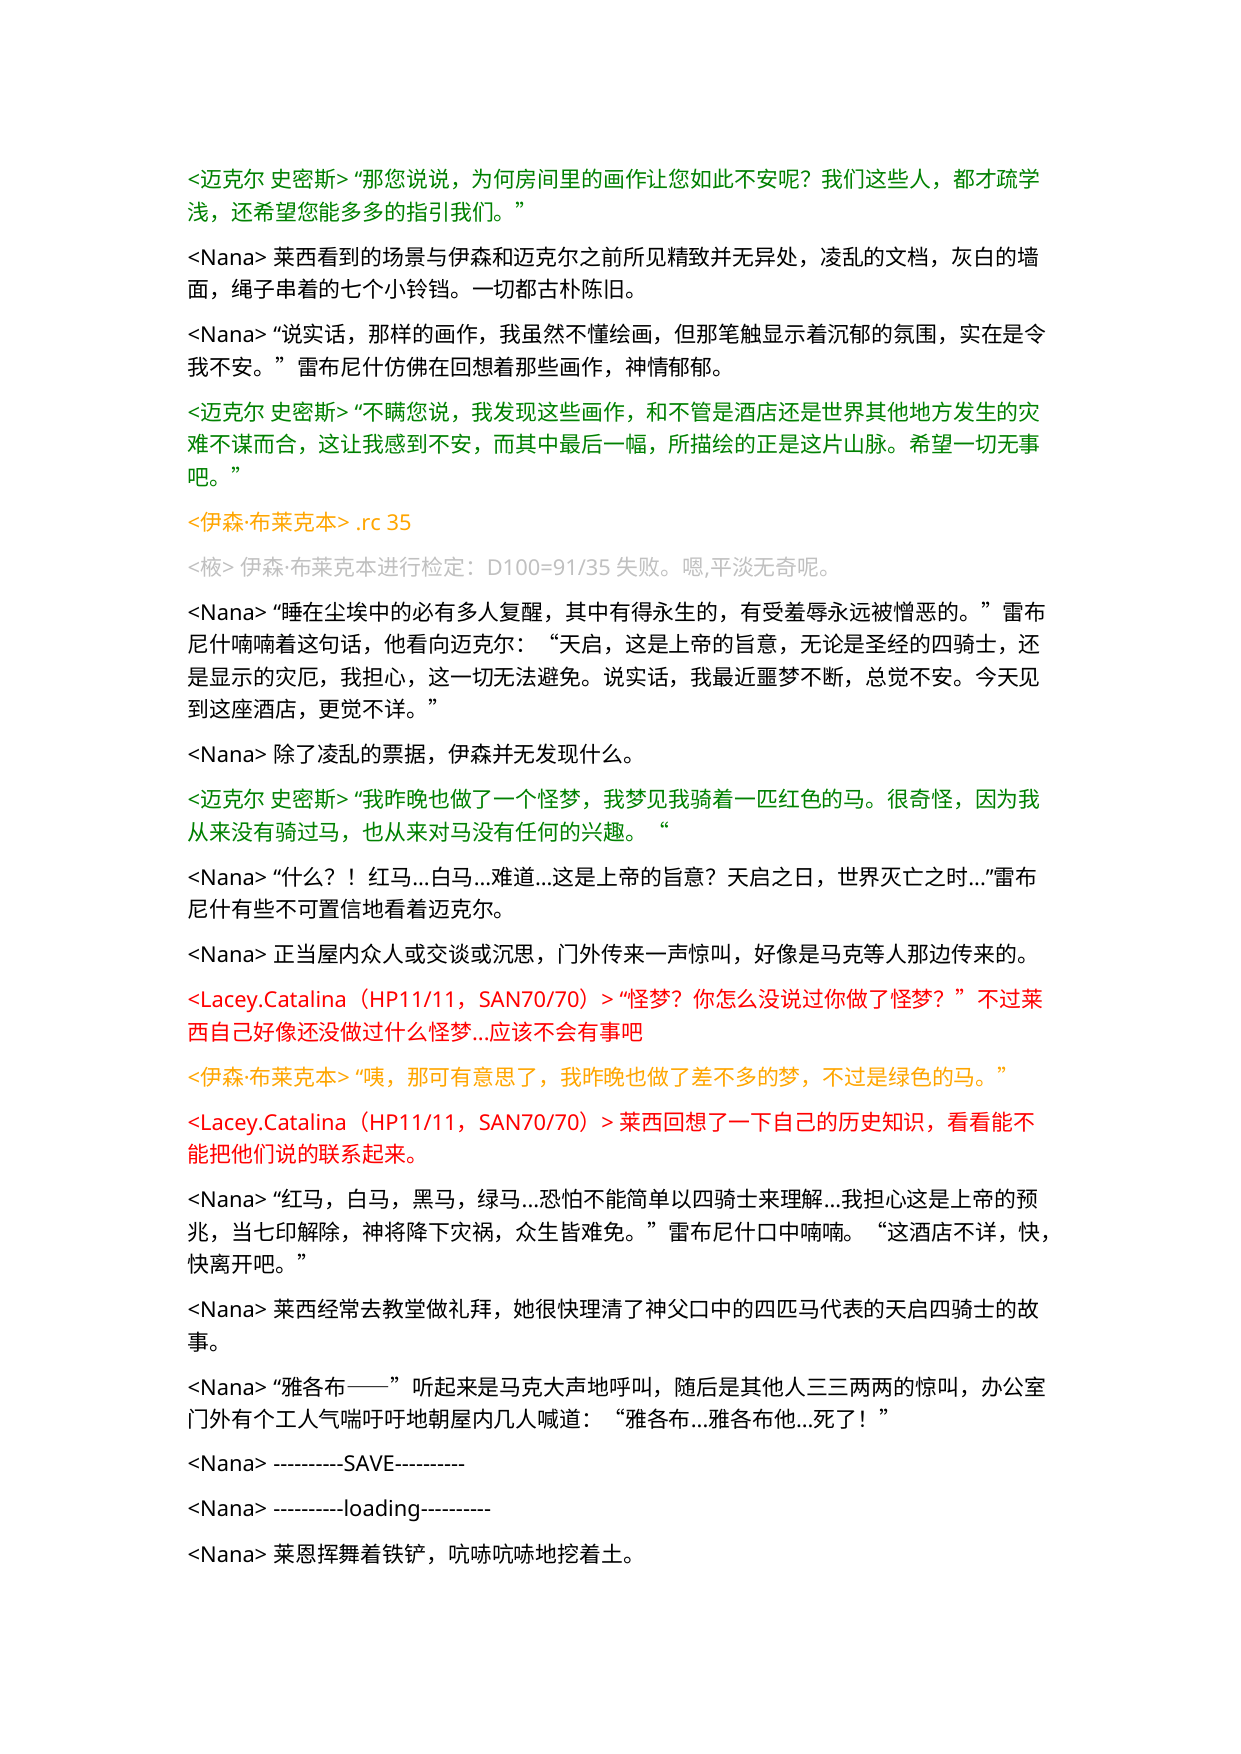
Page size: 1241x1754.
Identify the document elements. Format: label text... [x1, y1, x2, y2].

text <Nana> 莱西看到的场景与伊森和迈克尔之前所见精致并无异处，凌乱的文档，灰白的墙面，绳子串着的七个小铃铛。一切都古朴陈旧。 [187, 239, 1053, 304]
text <Nana> “红马，白马，黑马，绿马...恐怕不能简单以四骑士来理解...我担心这是上帝的预兆，当七印解除，神将降下灾祸，众生皆难免。”雷布尼什口中喃喃。“这酒店不详，快，快离开吧。” [187, 1182, 1053, 1279]
text <Lacey.Catalina（HP11/11，SAN70/70）> 莱西回想了一下自己的历史知识，看看能不能把他们说的联系起来。 [187, 1104, 1053, 1169]
text <迈克尔 史密斯> “我昨晚也做了一个怪梦，我梦见我骑着一匹红色的马。很奇怪，因为我从来没有骑过马，也从来对马没有任何的兴趣。“ [187, 782, 1053, 847]
text <Nana> 除了凌乱的票据，伊森并无发现什么。 [187, 737, 1053, 769]
text <Nana> 正当屋内众人或交谈或沉思，门外传来一声惊叫，好像是马克等人那边传来的。 [187, 937, 1053, 969]
text <Nana> 莱西经常去教堂做礼拜，她很快理清了神父口中的四匹马代表的天启四骑士的故事。 [187, 1292, 1053, 1357]
text <伊森·布莱克本> “咦，那可有意思了，我昨晚也做了差不多的梦，不过是绿色的马。” [187, 1059, 1053, 1092]
text <Nana> ----------SAVE---------- [187, 1447, 1053, 1479]
text <棭> 伊森·布莱克本进行检定：D100=91/35 失败。嗯,平淡无奇呢。 [187, 549, 1053, 582]
text <Nana> ----------loading---------- [187, 1492, 1053, 1524]
text <Nana> “睡在尘埃中的必有多人复醒，其中有得永生的，有受羞辱永远被憎恶的。”雷布尼什喃喃着这句话，他看向迈克尔：“天启，这是上帝的旨意，无论是圣经的四骑士，还是显示的灾厄，我担心，这一切无法避免。说实话，我最近噩梦不断，总觉不安。今天见到这座酒店，更觉不详。” [187, 594, 1053, 724]
text <迈克尔 史密斯> “那您说说，为何房间里的画作让您如此不安呢？我们这些人，都才疏学浅，还希望您能多多的指引我们。” [187, 162, 1053, 227]
text <伊森·布莱克本> .rc 35 [187, 504, 1053, 537]
text <Nana> “说实话，那样的画作，我虽然不懂绘画，但那笔触显示着沉郁的氛围，实在是令我不安。”雷布尼什仿佛在回想着那些画作，神情郁郁。 [187, 317, 1053, 382]
text <Lacey.Catalina（HP11/11，SAN70/70）> “怪梦？你怎么没说过你做了怪梦？”不过莱西自己好像还没做过什么怪梦...应该不会有事吧 [187, 982, 1053, 1047]
text <Nana> “雅各布——”听起来是马克大声地呼叫，随后是其他人三三两两的惊叫，办公室门外有个工人气喘吁吁地朝屋内几人喊道：“雅各布...雅各布他...死了！” [187, 1369, 1053, 1434]
text <Nana> 莱恩挥舞着铁铲，吭哧吭哧地挖着土。 [187, 1537, 1053, 1569]
text <Nana> “什么？！红马...白马...难道...这是上帝的旨意？天启之日，世界灭亡之时...”雷布尼什有些不可置信地看着迈克尔。 [187, 859, 1053, 924]
text <迈克尔 史密斯> “不瞒您说，我发现这些画作，和不管是酒店还是世界其他地方发生的灾难不谋而合，这让我感到不安，而其中最后一幅，所描绘的正是这片山脉。希望一切无事吧。” [187, 394, 1053, 492]
